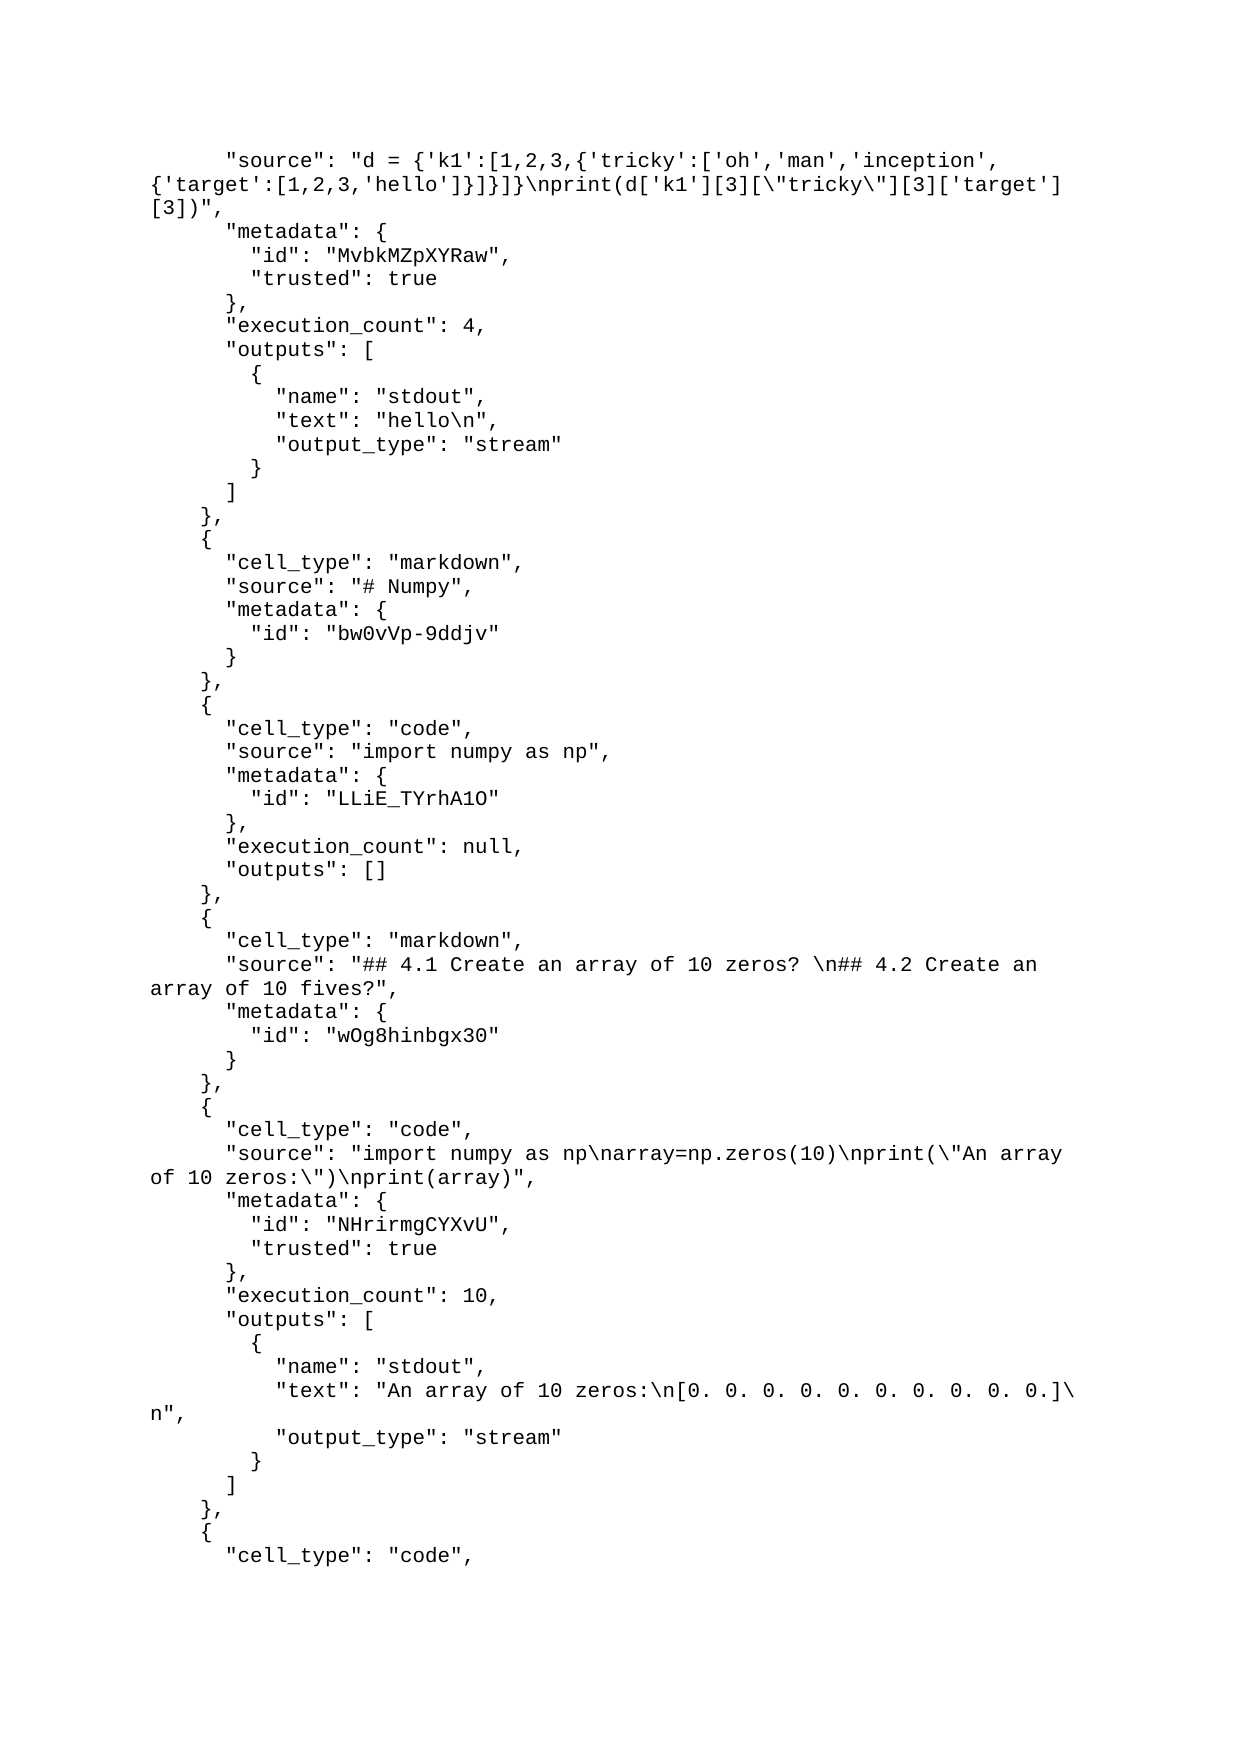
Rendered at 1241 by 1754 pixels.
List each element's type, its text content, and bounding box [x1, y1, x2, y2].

text "text": "An array of 10 zeros:\n[0. 0. 0. 0. 0. 0. 0. 0. 0. 0.]\n", [150, 1379, 1090, 1427]
text "text": "hello\n", [150, 410, 1090, 434]
text "metadata": { [150, 1001, 1090, 1025]
text }, [150, 292, 1090, 316]
text }, [150, 505, 1090, 528]
text { [150, 528, 1090, 552]
text "output_type": "stream" [150, 434, 1090, 457]
text "execution_count": 10, [150, 1285, 1090, 1309]
text "output_type": "stream" [150, 1427, 1090, 1451]
text { [150, 1096, 1090, 1119]
text }, [150, 670, 1090, 694]
text { [150, 363, 1090, 386]
text "outputs": [ [150, 339, 1090, 363]
text "metadata": { [150, 765, 1090, 788]
text "id": "LLiE_TYrhA1O" [150, 788, 1090, 812]
text "outputs": [ [150, 1309, 1090, 1332]
text "source": "d = {'k1':[1,2,3,{'tricky':['oh','man','inception',{'target':[1,2,3,'hello']}]}]}\nprint(d['k1'][3][\"tricky\"][3]['target'][3])", [150, 150, 1090, 221]
text "source": "import numpy as np\narray=np.zeros(10)\nprint(\"An array of 10 zeros:\")\nprint(array)", [150, 1143, 1090, 1190]
text { [150, 907, 1090, 930]
text }, [150, 1261, 1090, 1285]
text "outputs": [] [150, 859, 1090, 883]
text "cell_type": "code", [150, 1119, 1090, 1143]
text { [150, 1332, 1090, 1356]
text "trusted": true [150, 268, 1090, 292]
text }, [150, 883, 1090, 907]
text "cell_type": "markdown", [150, 930, 1090, 954]
text "source": "## 4.1 Create an array of 10 zeros? \n## 4.2 Create an array of 10 fives?", [150, 954, 1090, 1001]
text "id": "wOg8hinbgx30" [150, 1025, 1090, 1048]
text "cell_type": "code", [150, 717, 1090, 741]
text "metadata": { [150, 221, 1090, 244]
text { [150, 1521, 1090, 1545]
text "execution_count": null, [150, 836, 1090, 859]
text } [150, 647, 1090, 670]
text "cell_type": "markdown", [150, 552, 1090, 576]
text "source": "import numpy as np", [150, 741, 1090, 765]
text "trusted": true [150, 1238, 1090, 1261]
text }, [150, 1498, 1090, 1521]
text "source": "# Numpy", [150, 576, 1090, 599]
text ] [150, 481, 1090, 505]
text "execution_count": 4, [150, 316, 1090, 339]
text "metadata": { [150, 1190, 1090, 1214]
text "cell_type": "code", [150, 1545, 1090, 1569]
text }, [150, 812, 1090, 836]
text }, [150, 1072, 1090, 1096]
text "name": "stdout", [150, 1356, 1090, 1379]
text "id": "MvbkMZpXYRaw", [150, 244, 1090, 268]
text "metadata": { [150, 599, 1090, 623]
text { [150, 694, 1090, 717]
text "id": "bw0vVp-9ddjv" [150, 623, 1090, 647]
text "name": "stdout", [150, 386, 1090, 410]
text ] [150, 1474, 1090, 1498]
text } [150, 1048, 1090, 1072]
text "id": "NHrirmgCYXvU", [150, 1214, 1090, 1238]
text } [150, 1451, 1090, 1474]
text } [150, 457, 1090, 481]
